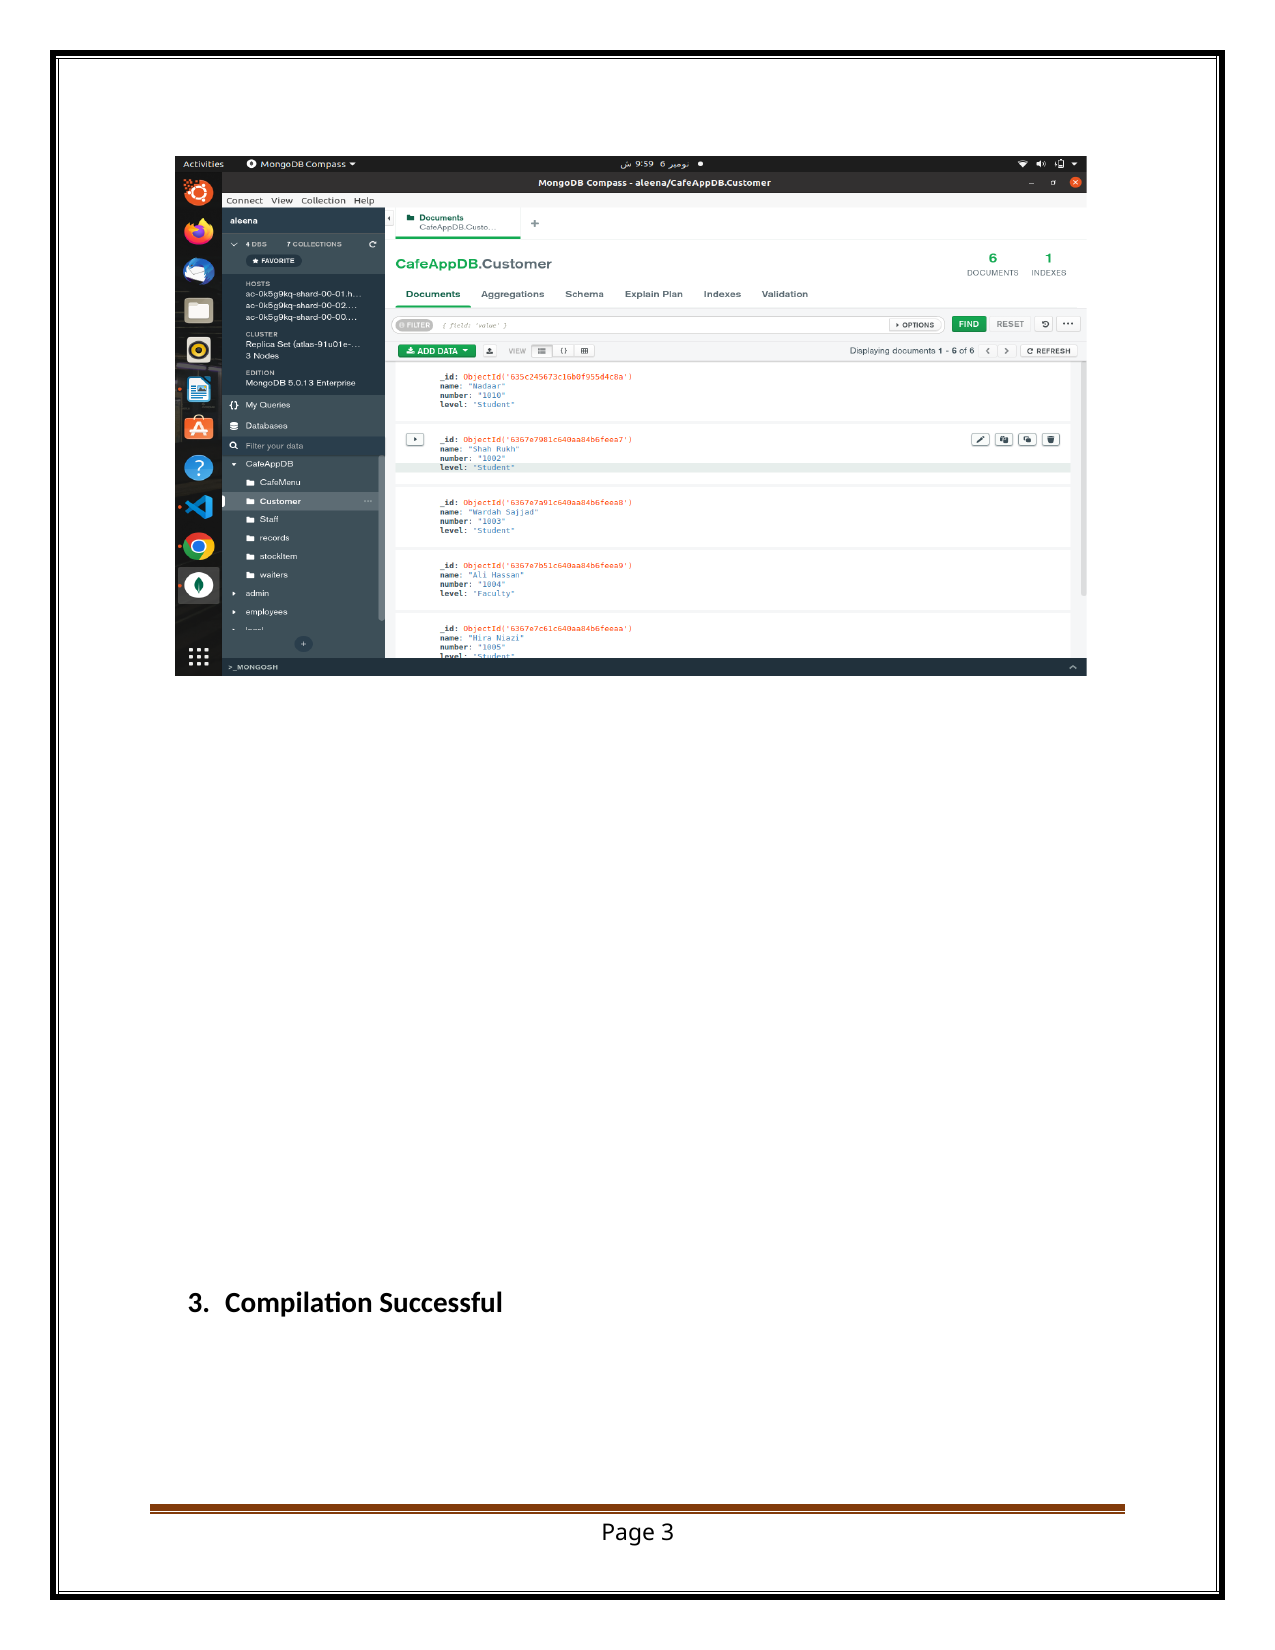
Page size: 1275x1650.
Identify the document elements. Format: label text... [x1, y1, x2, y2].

picture [175, 156, 1087, 676]
list Compilation Successful [187, 1284, 1125, 1320]
